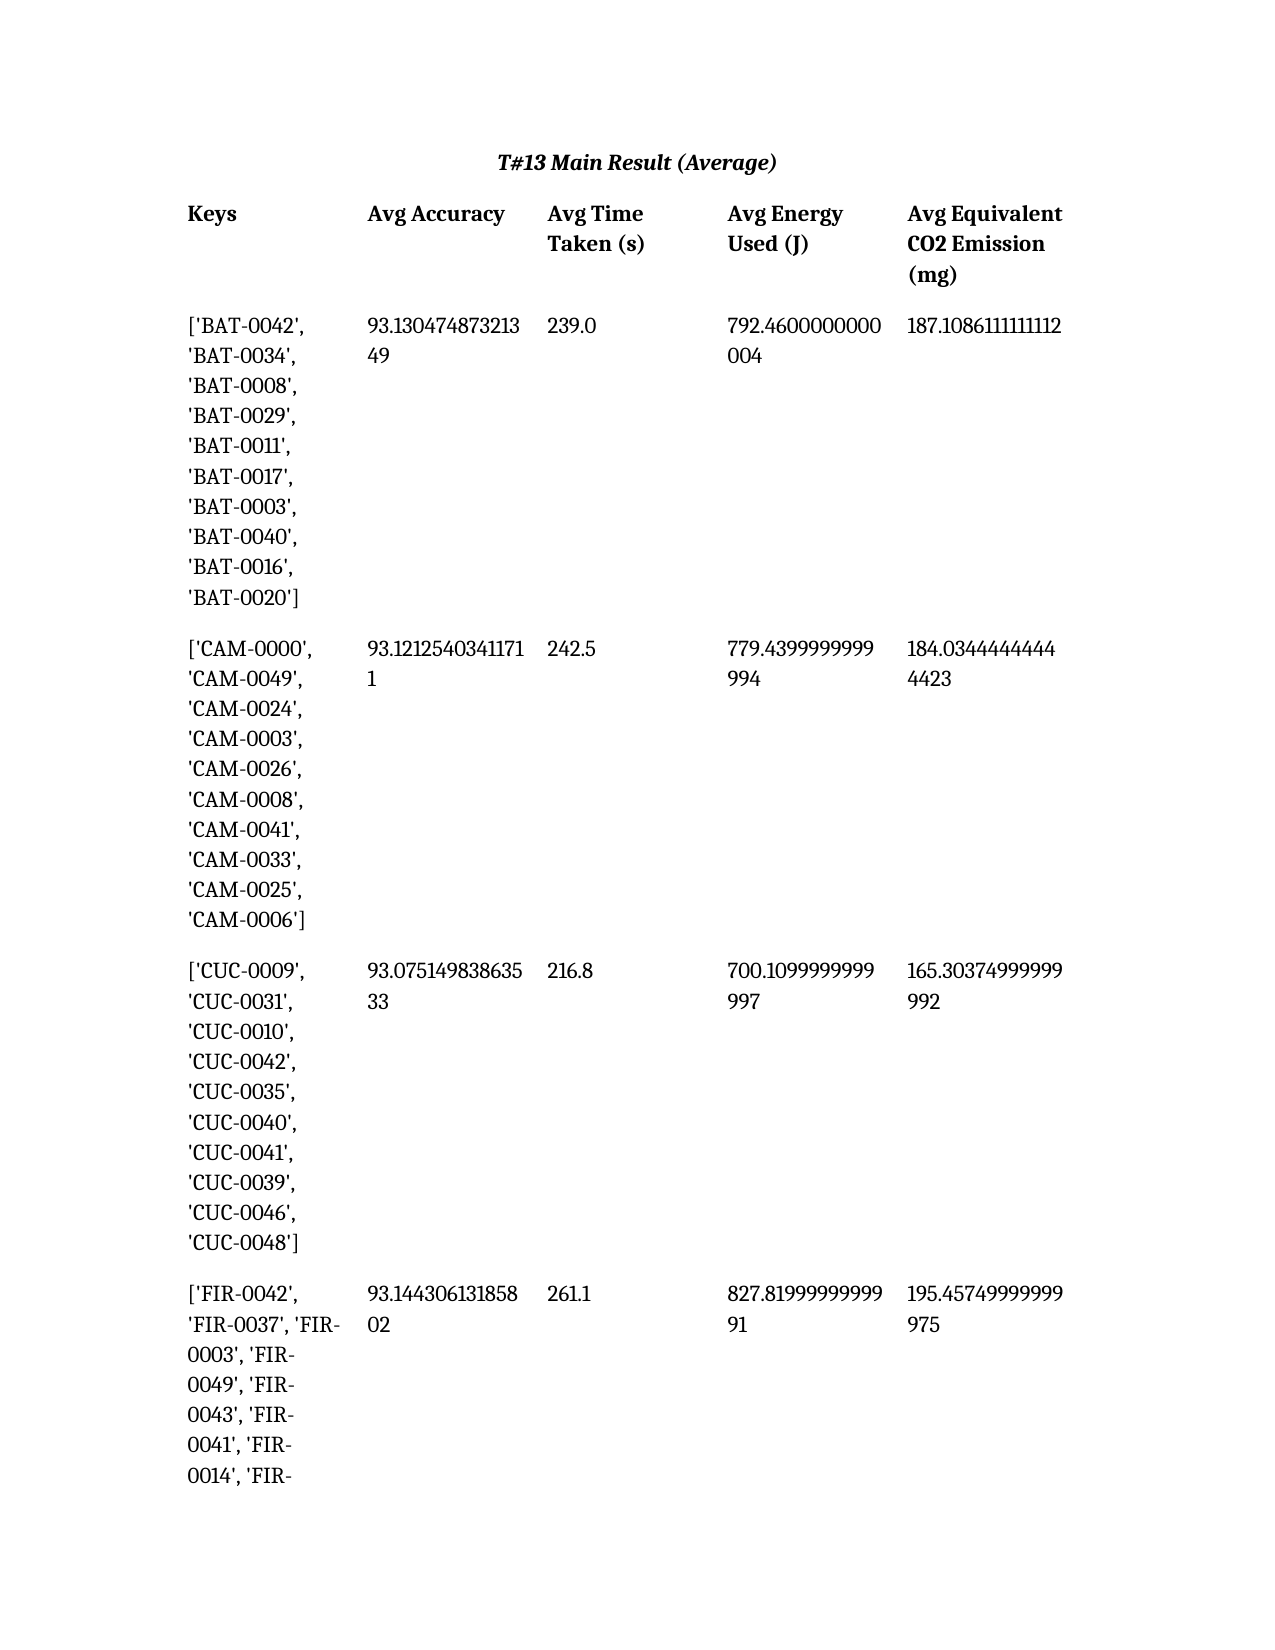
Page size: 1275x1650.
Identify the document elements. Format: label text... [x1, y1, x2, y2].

text T#13 Main Result (Average) [187, 150, 1087, 176]
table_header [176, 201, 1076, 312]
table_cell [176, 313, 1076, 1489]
